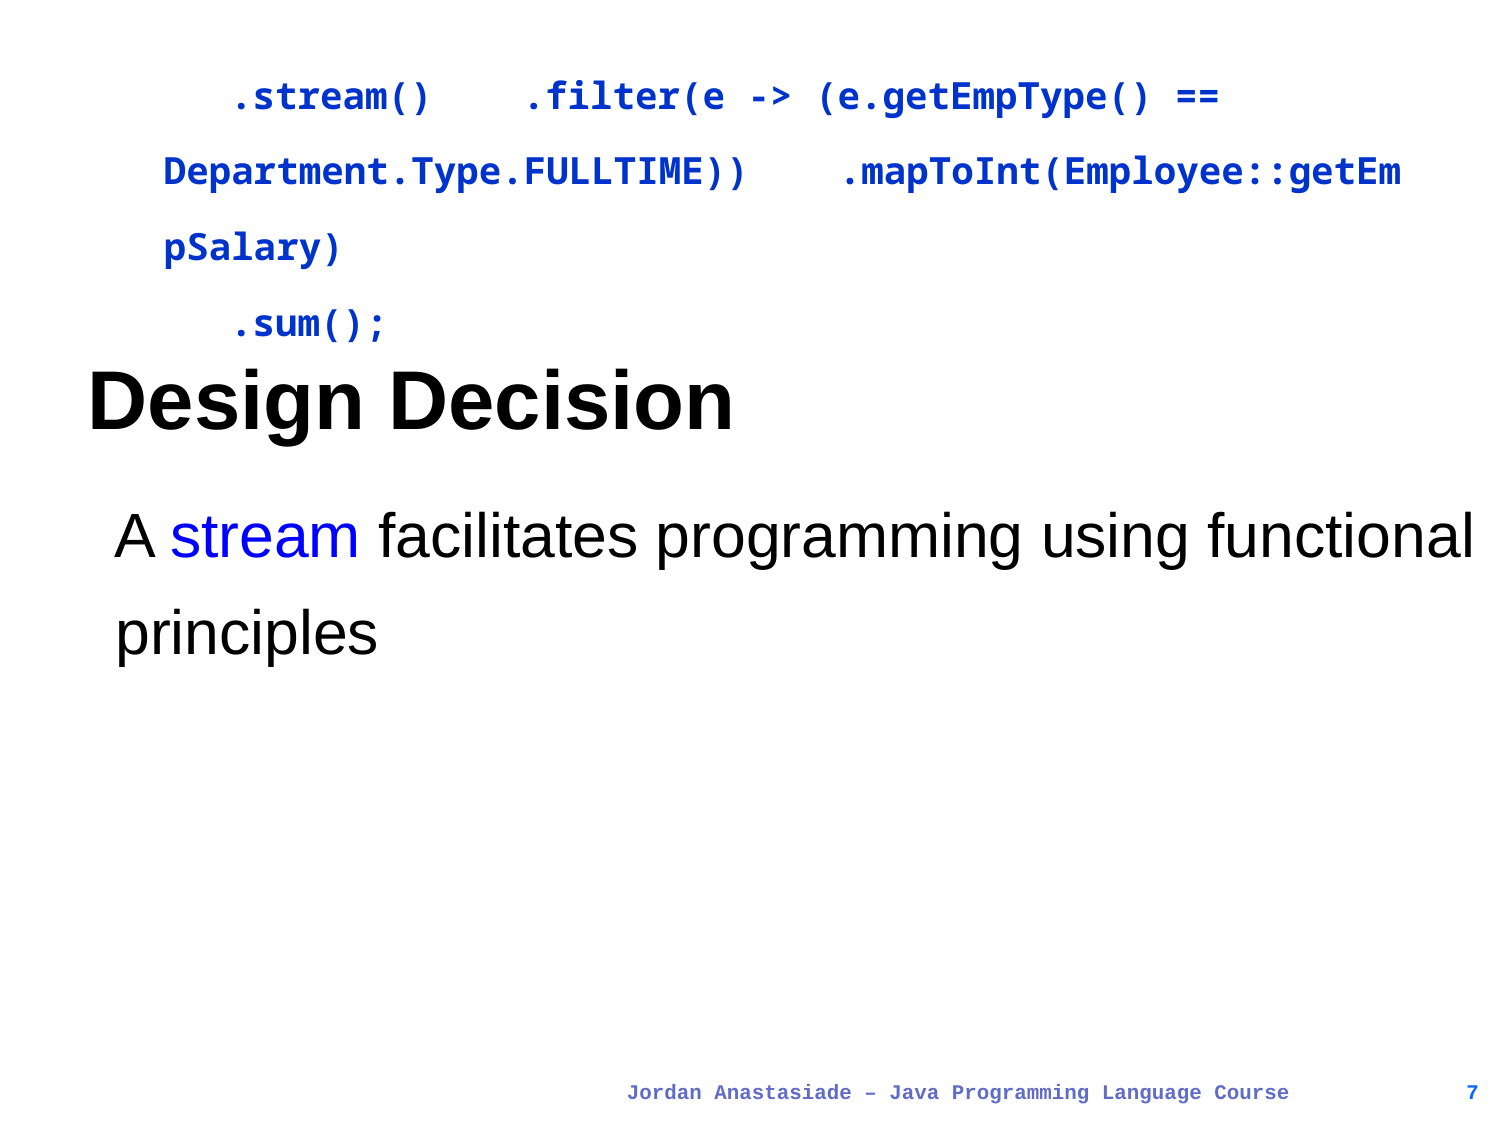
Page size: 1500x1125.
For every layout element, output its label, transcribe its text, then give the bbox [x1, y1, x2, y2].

text A stream facilitates programming using functional principles [114, 499, 1478, 668]
text .sum(); [162, 296, 1421, 347]
text .stream() .filter(e -> (e.getEmpType() == Department.Type.FULLTIME)) .mapToInt(Employee::getEmpSalary) [162, 69, 1421, 271]
subtitle Design Decision [87, 351, 1478, 447]
